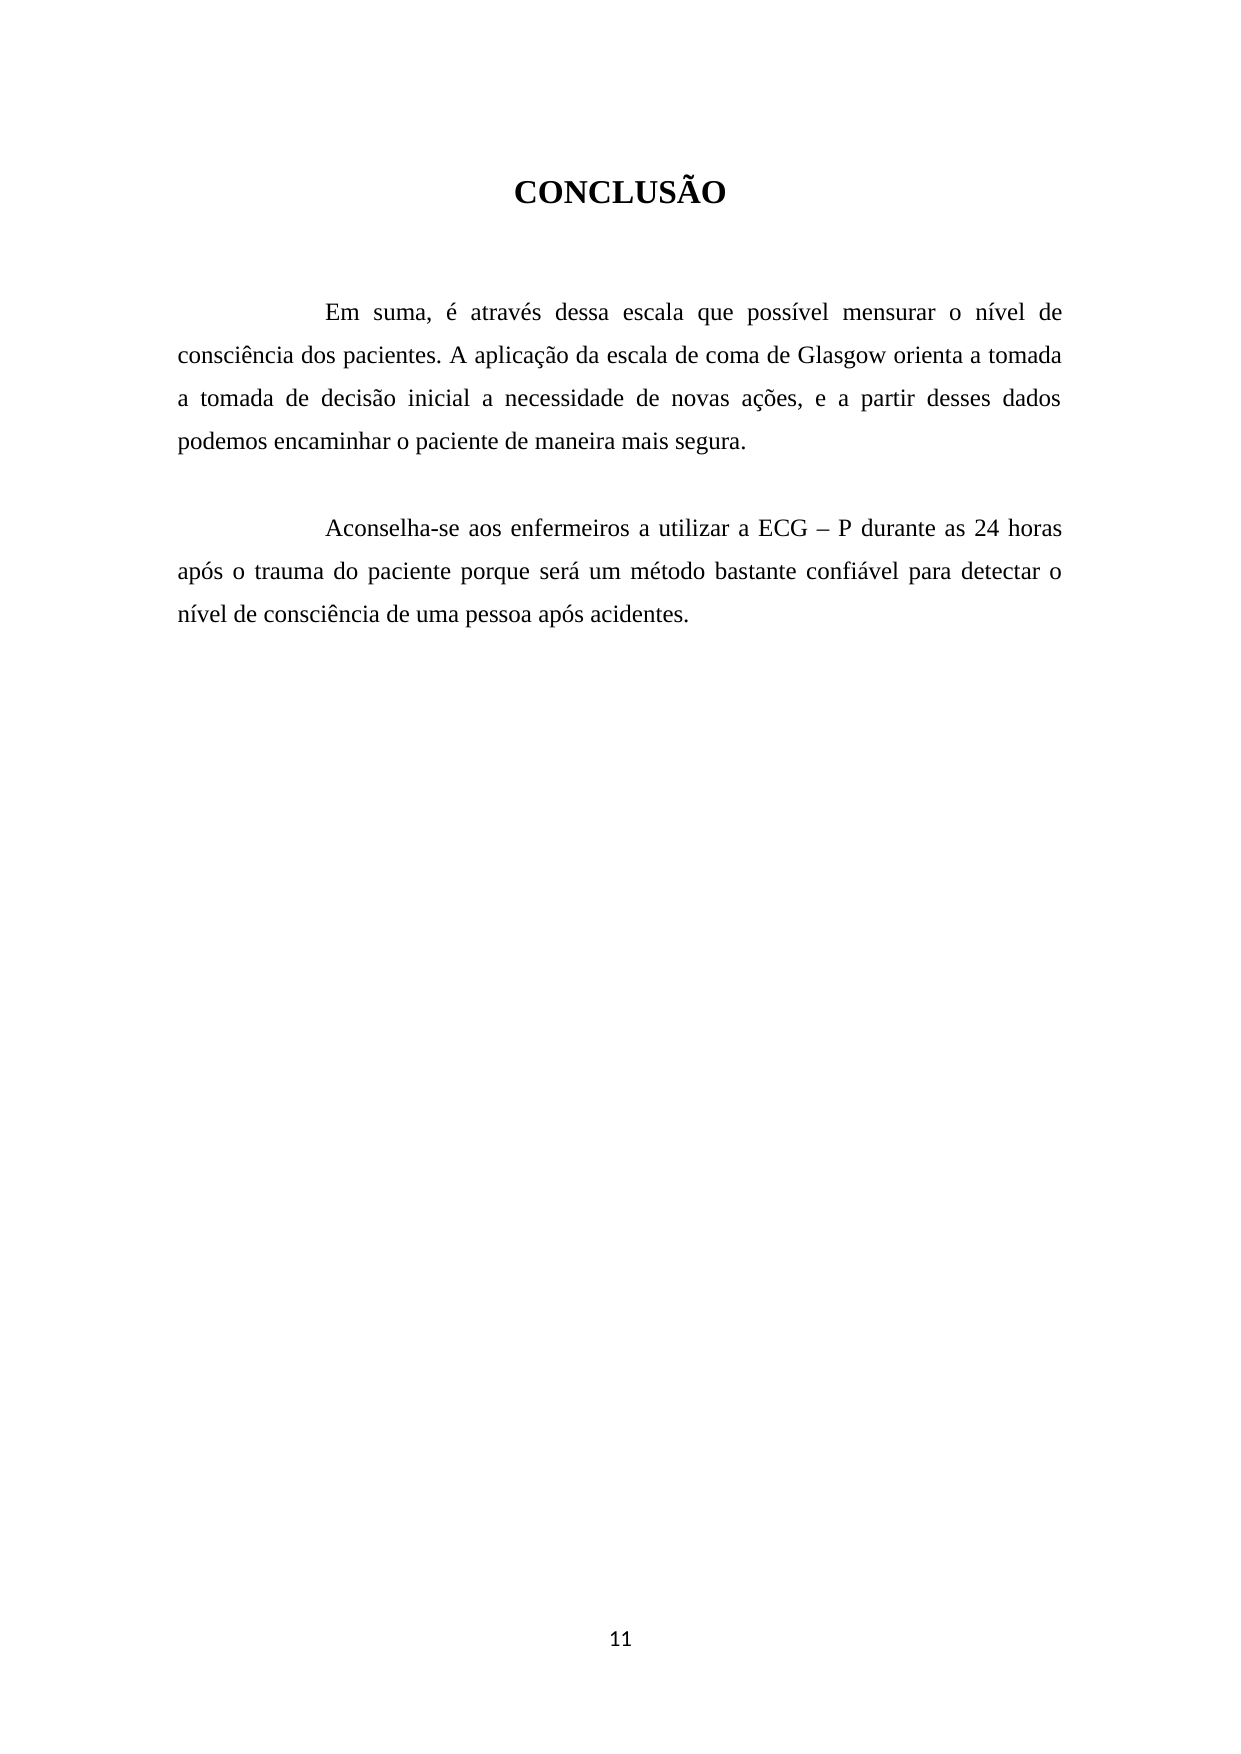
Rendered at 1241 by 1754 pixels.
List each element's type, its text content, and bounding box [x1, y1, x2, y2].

subtitle CONCLUSÃO [177, 173, 1063, 211]
text Em suma, é através dessa escala que possível mensurar o nível de consciência dos pacientes. A aplicação da escala de coma de Glasgow orienta a tomada a tomada de decisão inicial a necessidade de novas ações, e a partir desses dados podemos encaminhar o paciente de maneira mais segura. [177, 297, 1063, 455]
text Aconselha-se aos enfermeiros a utilizar a ECG – P durante as 24 horas após o trauma do paciente porque será um método bastante confiável para detectar o nível de consciência de uma pessoa após acidentes. [177, 513, 1063, 628]
